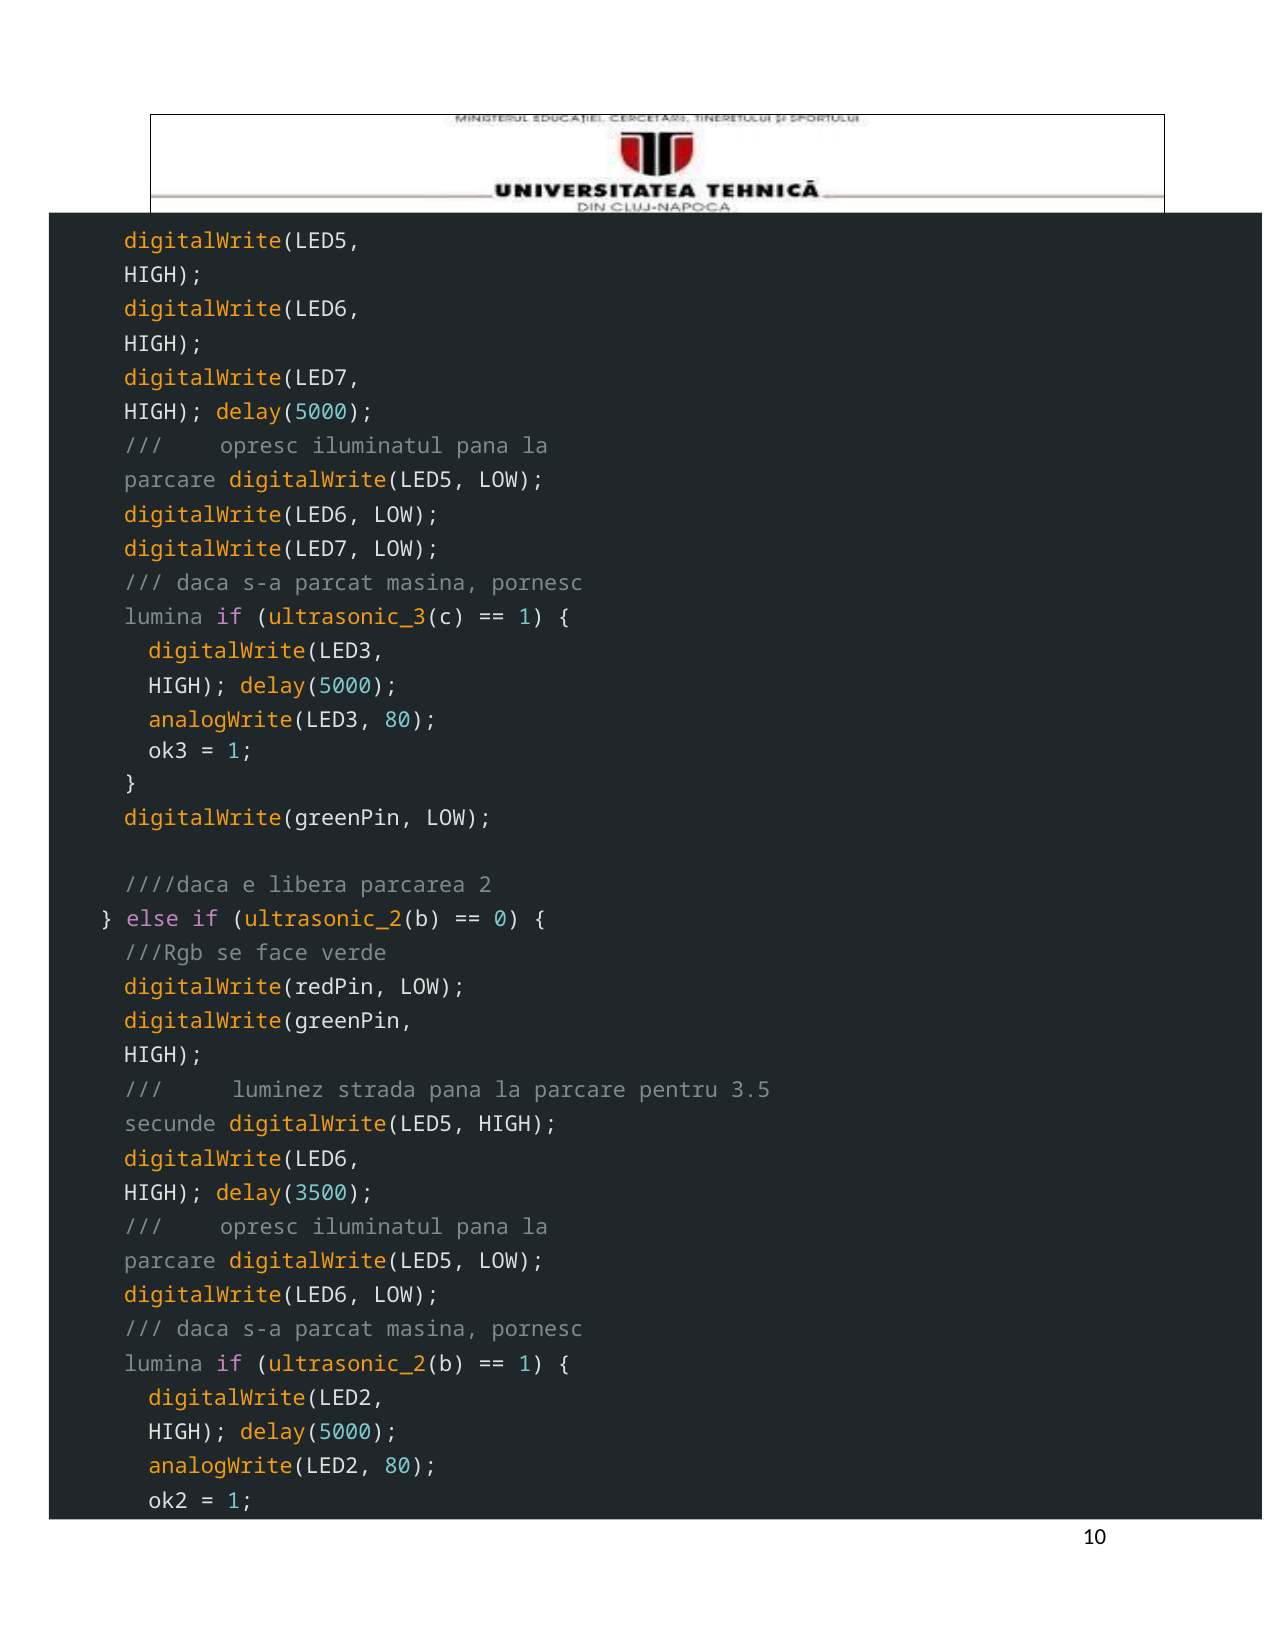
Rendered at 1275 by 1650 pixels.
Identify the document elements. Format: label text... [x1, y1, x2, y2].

text digitalWrite(LED2, HIGH); delay(5000); analogWrite(LED2, 80); [148, 1382, 449, 1480]
text digitalWrite(greenPin, LOW); [124, 802, 1267, 831]
text ///Rgb se face verde digitalWrite(redPin, LOW); digitalWrite(greenPin, HIGH); [124, 937, 473, 1069]
text /// luminez strada pana la parcare pentru 3.5 secunde digitalWrite(LED5, HIGH); [124, 1073, 821, 1138]
text /// opresc iluminatul pana la parcare digitalWrite(LED5, LOW); digitalWrite(LED6, LOW); digitalWrite(LED7, LOW); [124, 430, 617, 562]
text } [124, 767, 1267, 797]
text ok3 = 1; [148, 738, 1267, 763]
text digitalWrite(LED5, HIGH); digitalWrite(LED6, HIGH); digitalWrite(LED7, HIGH); delay(5000); [124, 225, 425, 426]
text } else if (ultrasonic_2(b) == 0) { [100, 903, 1267, 933]
picture [151, 115, 1164, 212]
text ////daca e libera parcarea 2 [124, 869, 1267, 899]
text /// daca s-a parcat masina, pornesc lumina if (ultrasonic_3(c) == 1) { [124, 567, 631, 631]
text ok2 = 1; [148, 1485, 1267, 1515]
text /// opresc iluminatul pana la parcare digitalWrite(LED5, LOW); digitalWrite(LED6, LOW); [124, 1211, 617, 1309]
text digitalWrite(LED3, HIGH); delay(5000); analogWrite(LED3, 80); [148, 636, 449, 734]
text /// daca s-a parcat masina, pornesc lumina if (ultrasonic_2(b) == 1) { [124, 1313, 631, 1377]
text digitalWrite(LED6, HIGH); delay(3500); [124, 1142, 427, 1206]
